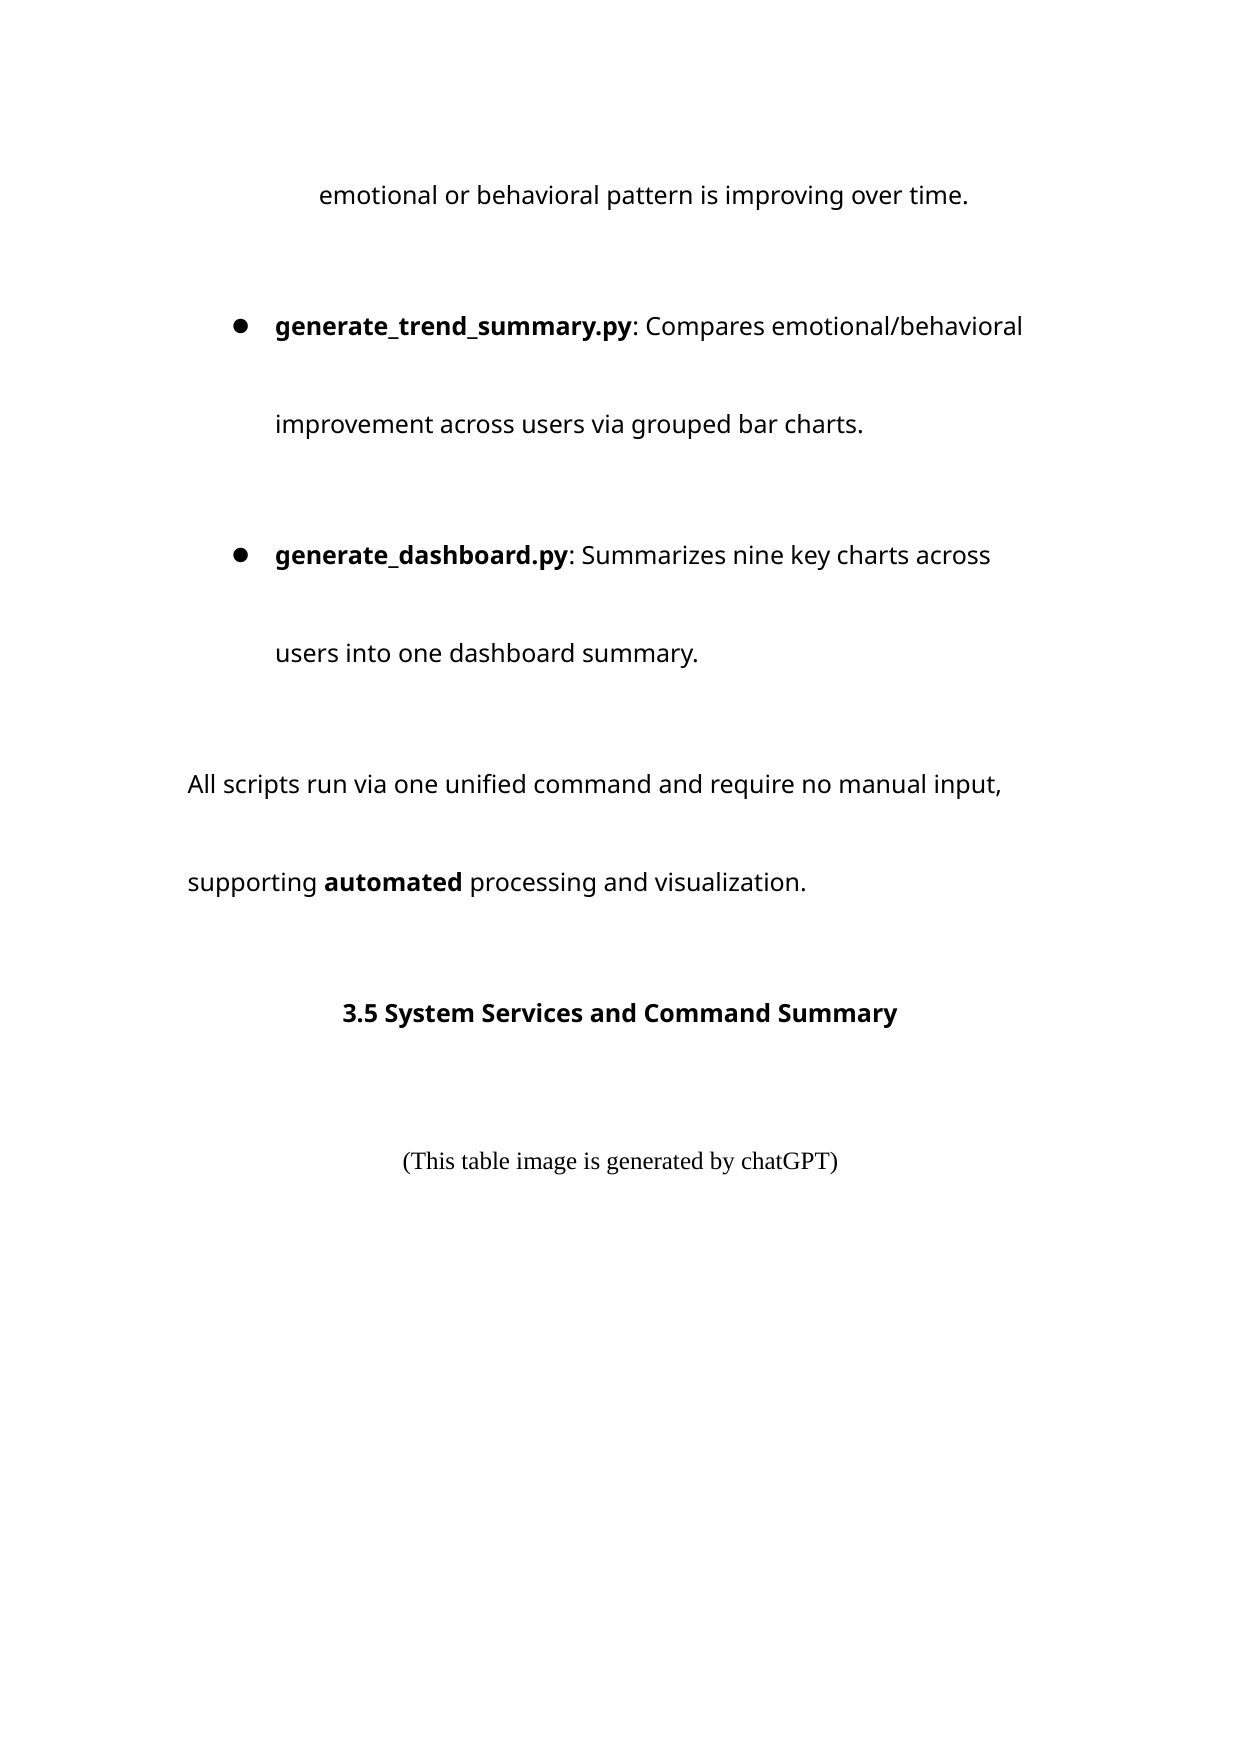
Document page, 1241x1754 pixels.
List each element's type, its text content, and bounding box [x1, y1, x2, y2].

list generate_dashboard.py: Summarizes nine key charts across users into one dashboard summary. [231, 522, 1053, 685]
list generate_trend_summary.py: Compares emotional/behavioral improvement across users via grouped bar charts. [231, 293, 1053, 456]
text All scripts run via one unified command and require no manual input, supporting automated processing and visualization. [187, 751, 1053, 914]
text 3.5 System Services and Command Summary [187, 980, 1053, 1045]
text (This table image is generated by chatGPT) [187, 1144, 1053, 1177]
